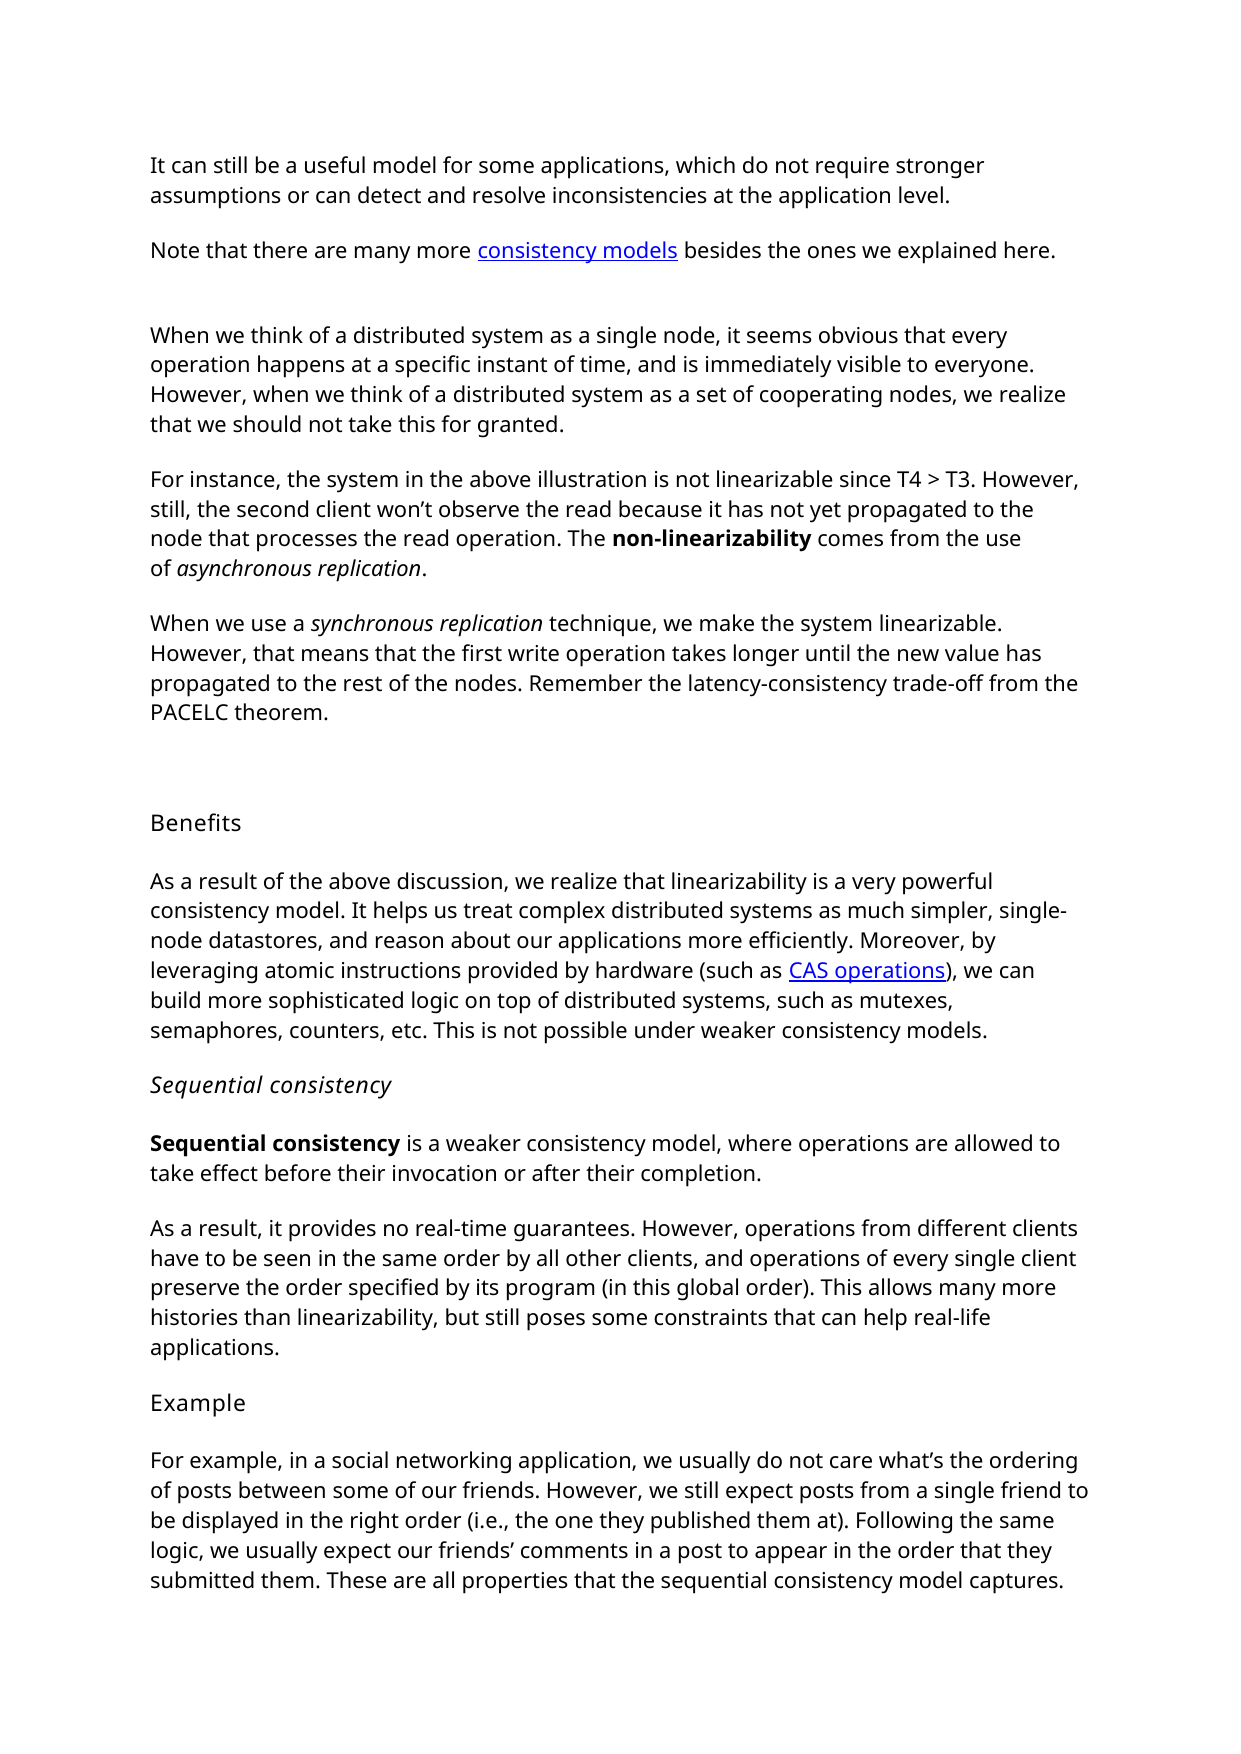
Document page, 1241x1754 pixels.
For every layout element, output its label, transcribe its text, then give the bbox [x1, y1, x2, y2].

text For instance, the system in the above illustration is not linearizable since T4 > T3. However, still, the second client won’t observe the read because it has not yet propagated to the node that processes the read operation. The non-linearizability comes from the use of asynchronous replication. [150, 464, 1090, 583]
text For example, in a social networking application, we usually do not care what’s the ordering of posts between some of our friends. However, we still expect posts from a single friend to be displayed in the right order (i.e., the one they published them at). Following the same logic, we usually expect our friends’ comments in a post to appear in the order that they submitted them. These are all properties that the sequential consistency model captures. [150, 1445, 1090, 1594]
subtitle Sequential consistency [150, 1069, 1090, 1101]
text Note that there are many more consistency models besides the ones we explained here. [150, 234, 1090, 264]
text When we use a synchronous replication technique, we make the system linearizable. However, that means that the first write operation takes longer until the new value has propagated to the rest of the nodes. Remember the latency-consistency trade-off from the PACELC theorem. [150, 608, 1090, 727]
text As a result, it provides no real-time guarantees. However, operations from different clients have to be seen in the same order by all other clients, and operations of every single client preserve the order specified by its program (in this global order). This allows many more histories than linearizability, but still poses some constraints that can help real-life applications. [150, 1213, 1090, 1362]
text Sequential consistency is a weaker consistency model, where operations are allowed to take effect before their invocation or after their completion. [150, 1128, 1090, 1188]
text As a result of the above discussion, we realize that linearizability is a very powerful consistency model. It helps us treat complex distributed systems as much simpler, single-node datastores, and reason about our applications more efficiently. Moreover, by leveraging atomic instructions provided by hardware (such as CAS operations), we can build more sophisticated logic on top of distributed systems, such as mutexes, semaphores, counters, etc. This is not possible under weaker consistency models. [150, 866, 1090, 1044]
subtitle Benefits [150, 807, 1090, 838]
text It can still be a useful model for some applications, which do not require stronger assumptions or can detect and resolve inconsistencies at the application level. [150, 150, 1090, 209]
text When we think of a distributed system as a single node, it seems obvious that every operation happens at a specific instant of time, and is immediately visible to everyone. However, when we think of a distributed system as a set of cooperating nodes, we realize that we should not take this for granted. [150, 319, 1090, 439]
subtitle Example [150, 1387, 1090, 1418]
